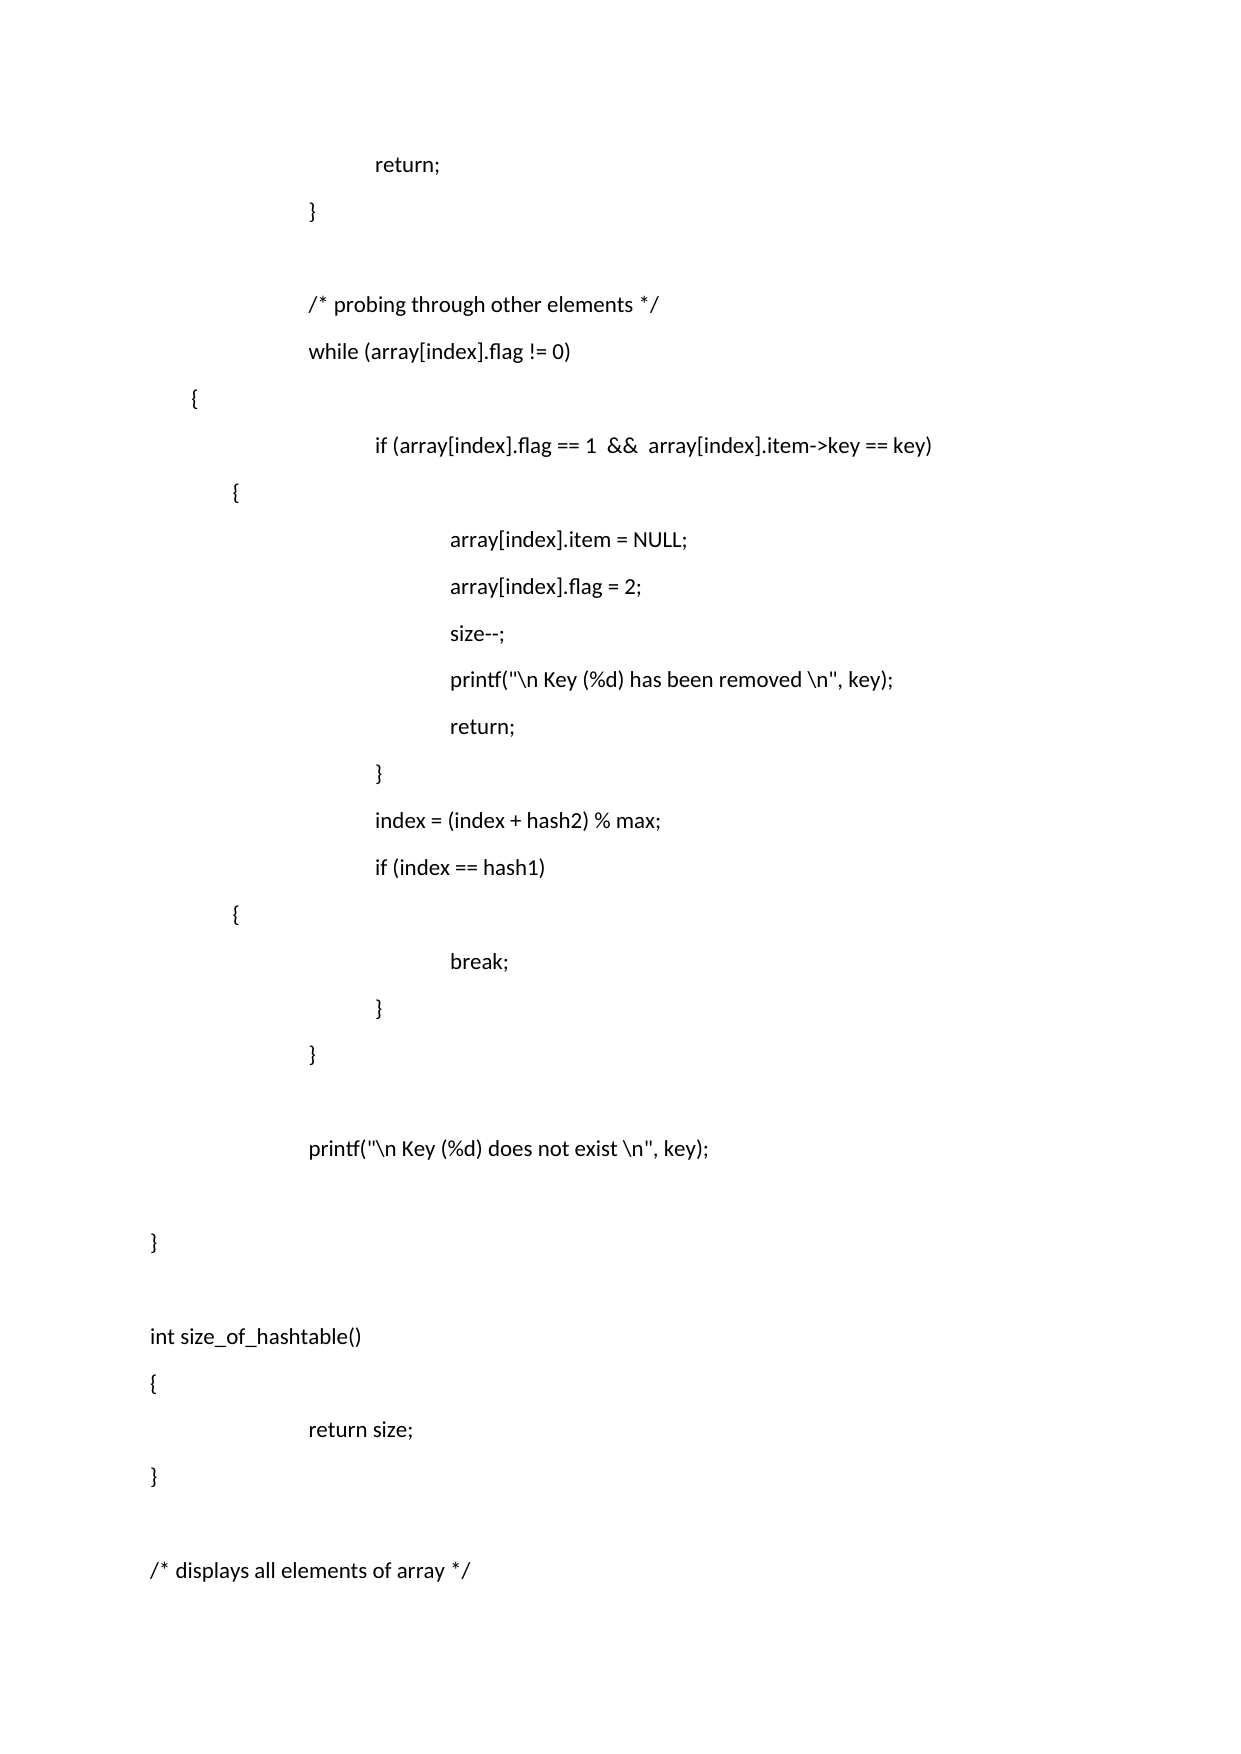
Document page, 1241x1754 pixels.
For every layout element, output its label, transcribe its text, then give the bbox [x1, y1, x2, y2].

text { [150, 1369, 1090, 1397]
text { [150, 900, 1090, 928]
text } [150, 994, 1090, 1022]
text printf("\n Key (%d) does not exist \n", key); [150, 1134, 1090, 1162]
text array[index].flag = 2; [150, 572, 1090, 600]
text { [150, 384, 1090, 412]
text /* probing through other elements */ [150, 291, 1090, 319]
text printf("\n Key (%d) has been removed \n", key); [150, 666, 1090, 694]
text { [150, 478, 1090, 506]
text } [150, 1228, 1090, 1256]
text } [150, 1462, 1090, 1491]
text break; [150, 947, 1090, 975]
text array[index].item = NULL; [150, 525, 1090, 553]
text return; [150, 150, 1090, 178]
text } [150, 759, 1090, 787]
text while (array[index].flag != 0) [150, 337, 1090, 366]
text } [150, 1041, 1090, 1069]
text if (index == hash1) [150, 853, 1090, 881]
text if (array[index].flag == 1 && array[index].item->key == key) [150, 431, 1090, 459]
text } [150, 197, 1090, 225]
text size--; [150, 619, 1090, 647]
text return size; [150, 1416, 1090, 1444]
text int size_of_hashtable() [150, 1322, 1090, 1350]
text return; [150, 712, 1090, 741]
text index = (index + hash2) % max; [150, 806, 1090, 834]
text /* displays all elements of array */ [150, 1556, 1090, 1584]
